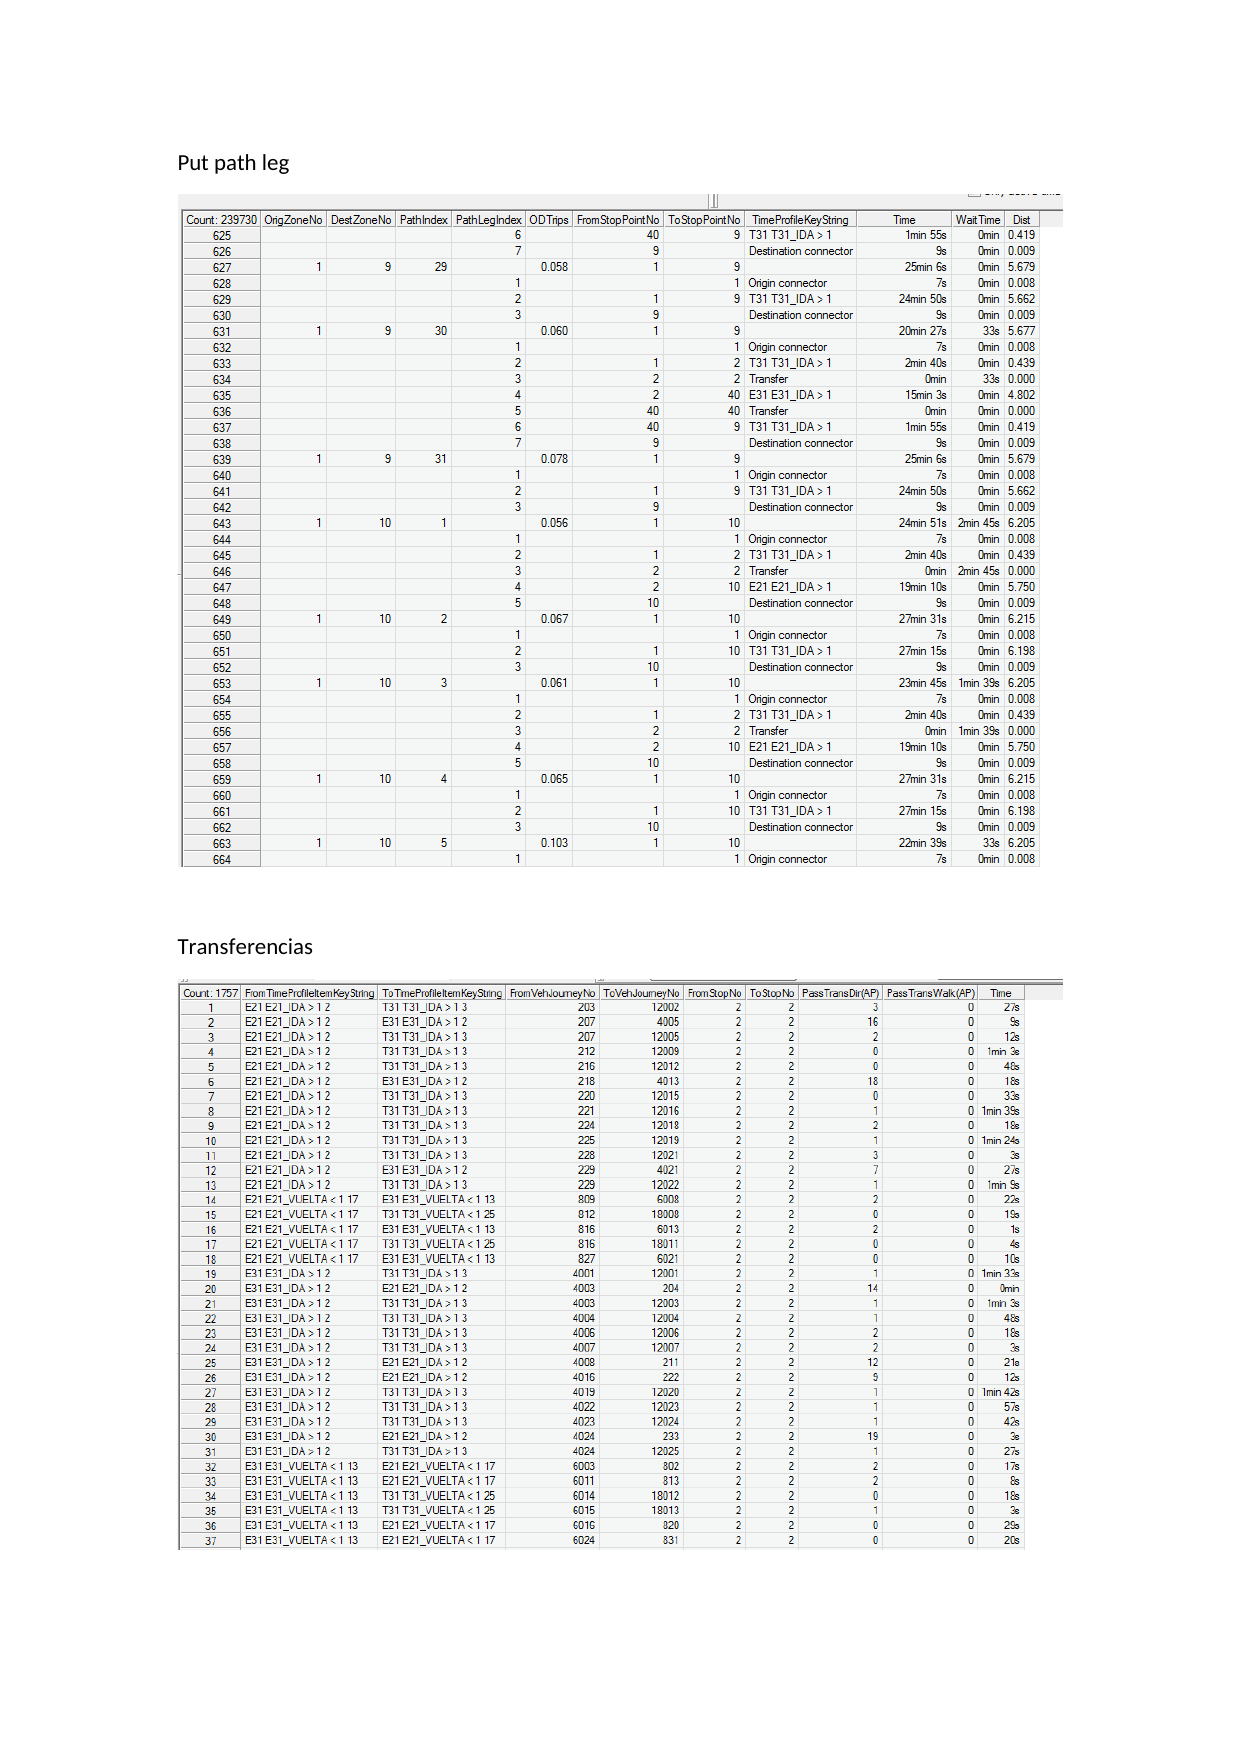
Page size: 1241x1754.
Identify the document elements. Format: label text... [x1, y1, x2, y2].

text Transferencias [177, 932, 1063, 960]
text Put path leg [177, 148, 1063, 176]
